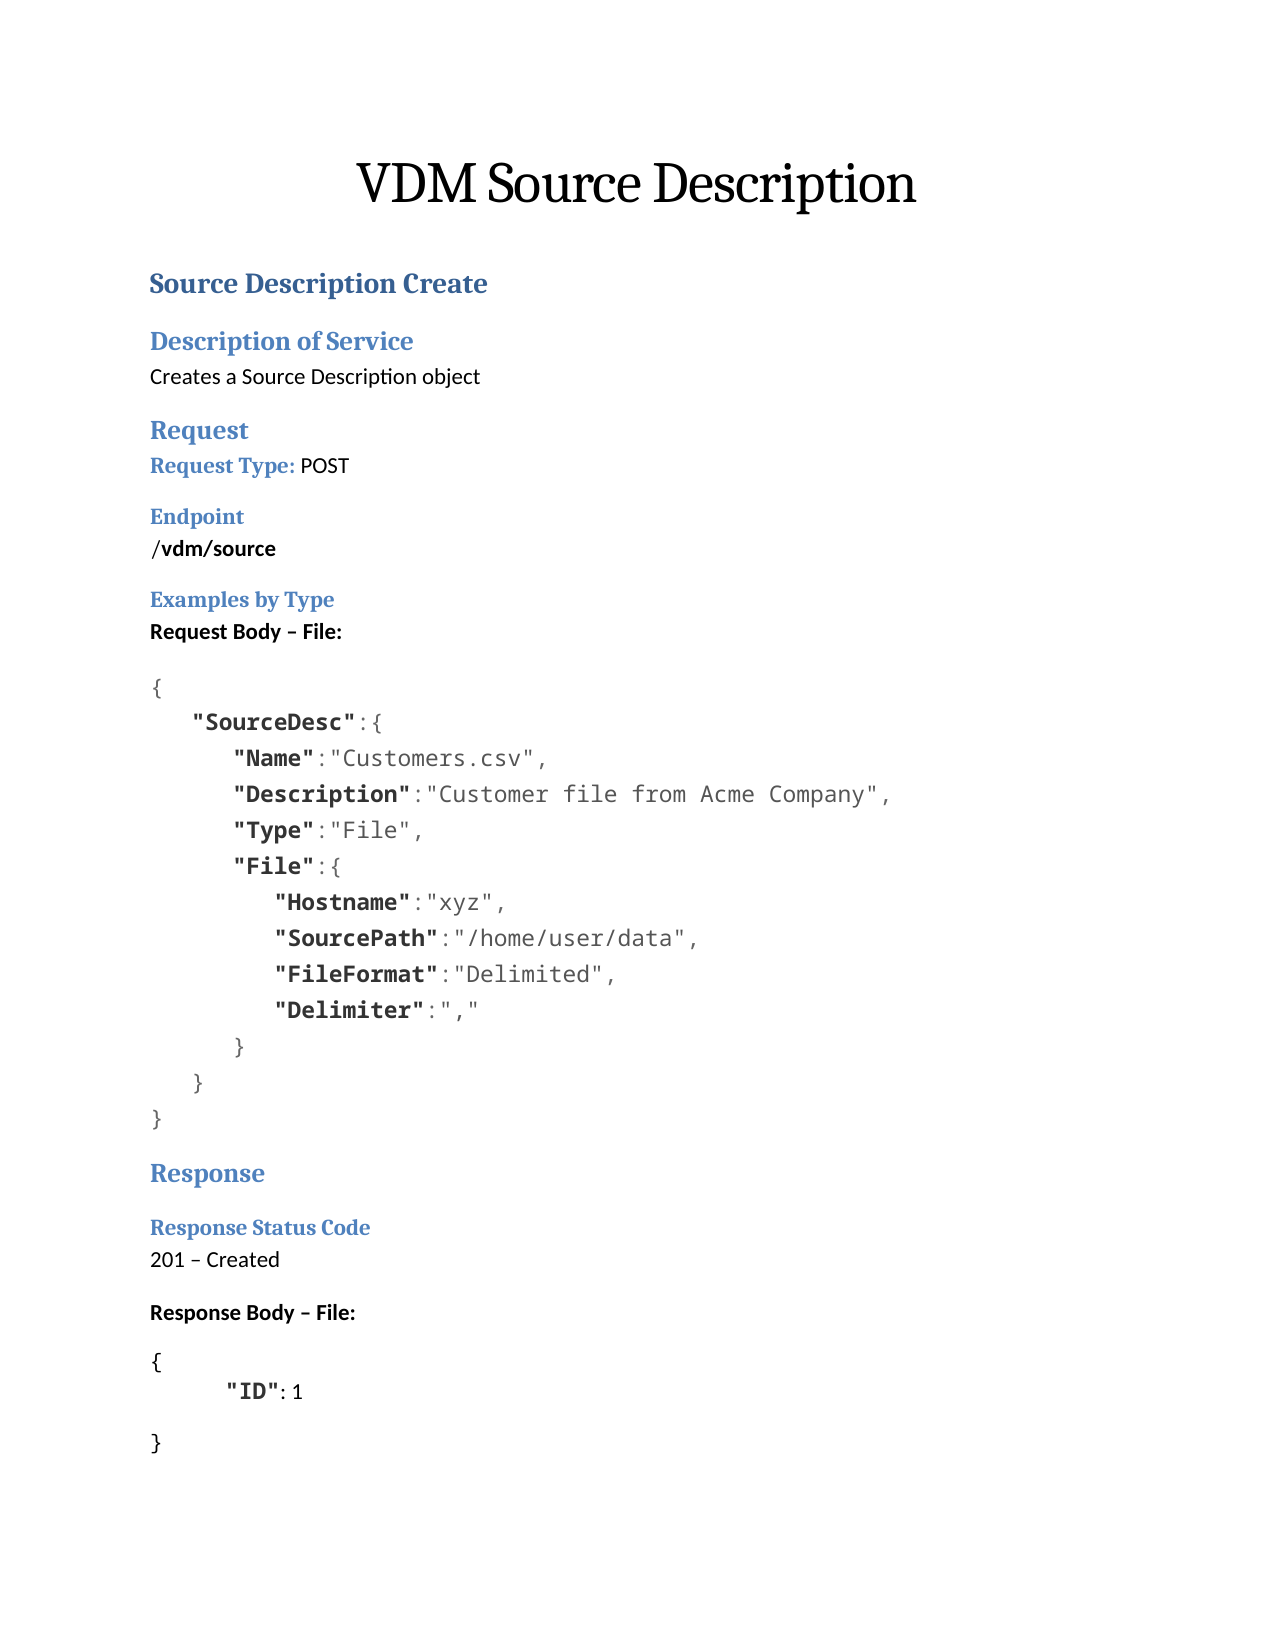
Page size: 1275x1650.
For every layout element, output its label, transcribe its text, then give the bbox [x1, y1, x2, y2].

text } [150, 1432, 1125, 1455]
text Request Body – File: [150, 617, 1125, 645]
text /vdm/source [150, 534, 1125, 562]
subtitle Source Description Create [150, 267, 1125, 301]
text Response Body – File: [150, 1298, 1125, 1326]
text { [150, 1351, 1125, 1375]
text "ID": 1 [225, 1375, 1125, 1406]
subtitle Request [150, 415, 1125, 446]
text 201 – Created [150, 1245, 1125, 1273]
subtitle Endpoint [150, 504, 1125, 530]
subtitle Examples by Type [150, 587, 1125, 613]
subtitle Response [150, 1158, 1125, 1189]
text Creates a Source Description object [150, 362, 1125, 390]
title VDM Source Description [150, 150, 1125, 217]
text Request Type: POST [150, 451, 1125, 479]
text { "SourceDesc":{ "Name":"Customers.csv", "Description":"Customer file from Acme Company", "Type":"File", "File":{ "Hostname":"xyz", "SourcePath":"/home/user/data", "FileFormat":"Delimited", "Delimiter":"," } } } [150, 670, 1125, 1133]
subtitle Response Status Code [150, 1215, 1125, 1241]
subtitle Description of Service [150, 326, 1125, 358]
